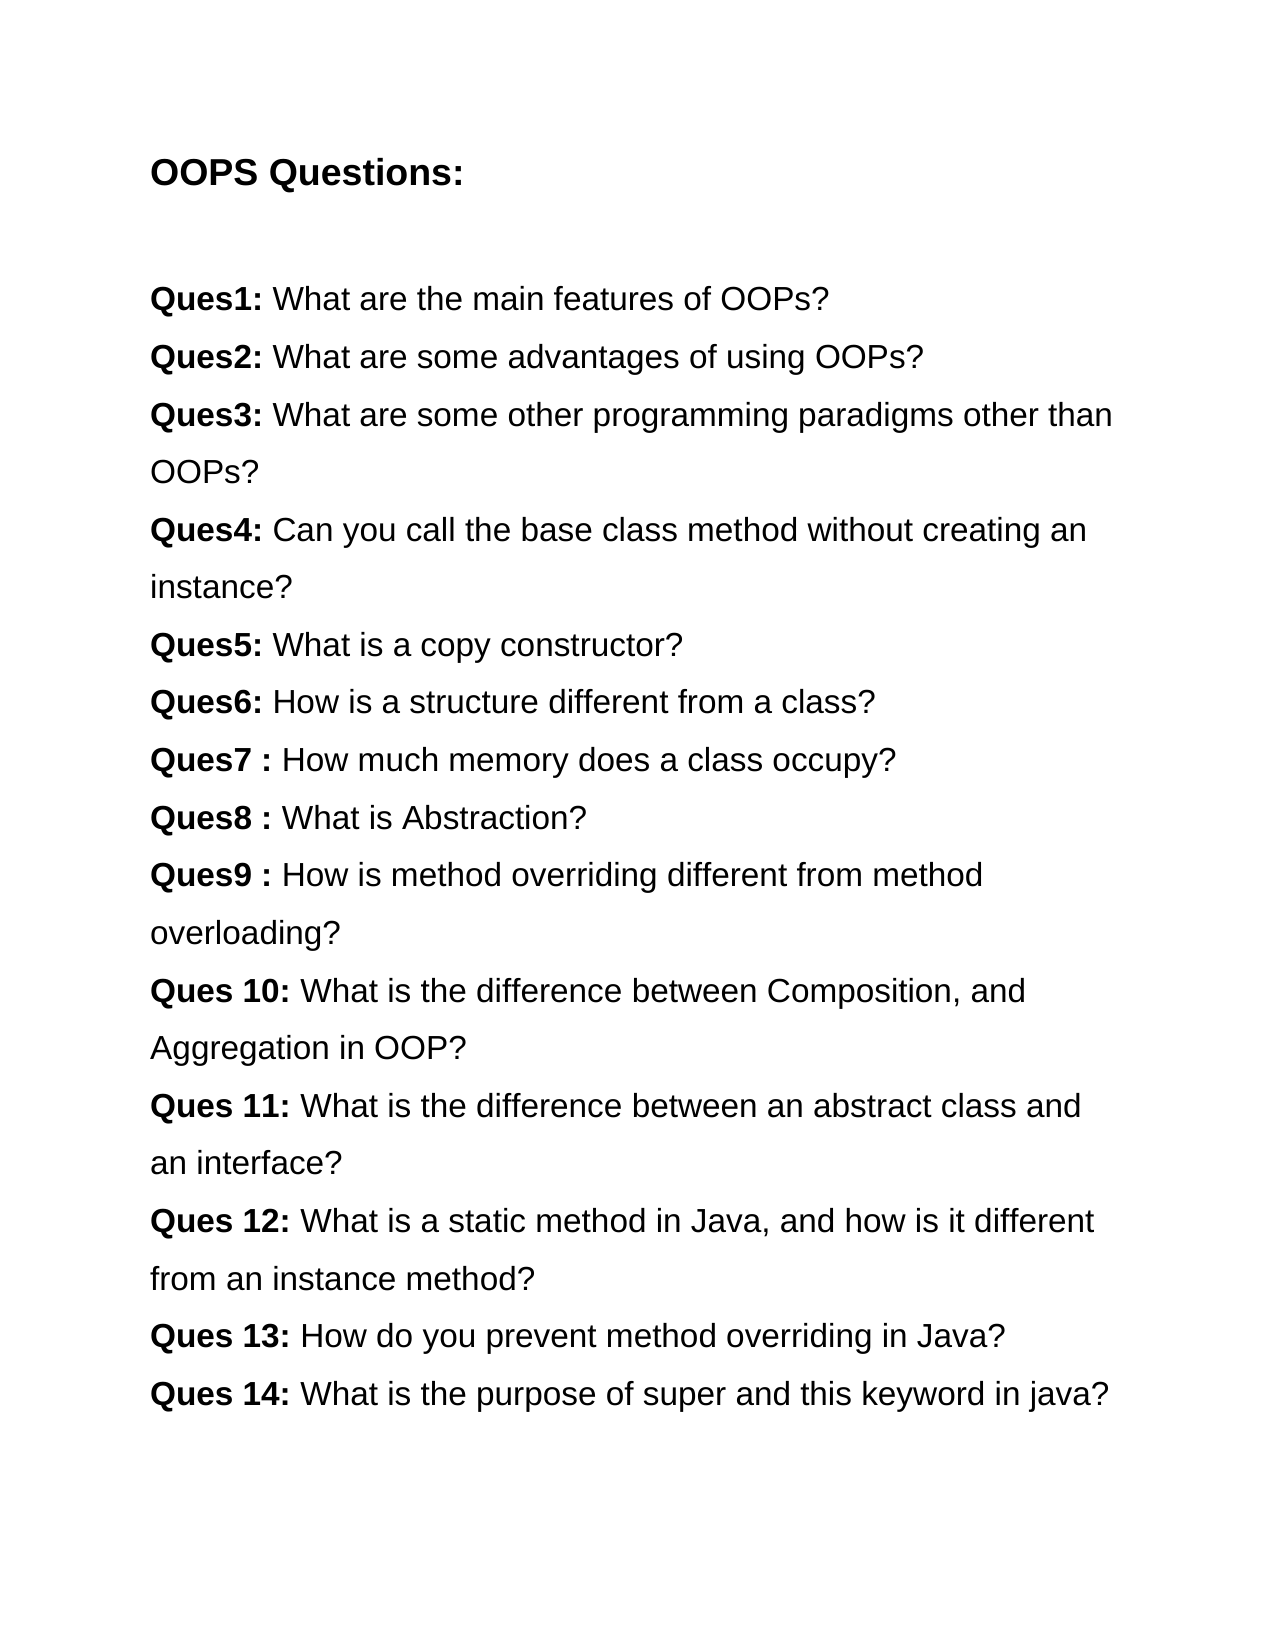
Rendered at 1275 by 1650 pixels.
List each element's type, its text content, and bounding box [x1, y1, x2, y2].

text Ques4: Can you call the base class method without creating an instance? [150, 510, 1125, 606]
text Ques 13: How do you prevent method overriding in Java? [150, 1316, 1125, 1355]
text Ques3: What are some other programming paradigms other than OOPs? [150, 394, 1125, 491]
text Ques7 : How much memory does a class occupy? [150, 740, 1125, 779]
text Ques8 : What is Abstraction? [150, 798, 1125, 836]
text Ques 14: What is the purpose of super and this keyword in java? [150, 1374, 1125, 1412]
text Ques 12: What is a static method in Java, and how is it different from an instance method? [150, 1201, 1125, 1297]
text Ques9 : How is method overriding different from method overloading? [150, 855, 1125, 951]
text Ques2: What are some advantages of using OOPs? [150, 337, 1125, 375]
text Ques5: What is a copy constructor? [150, 625, 1125, 663]
text Ques1: What are the main features of OOPs? [150, 279, 1125, 318]
text Ques 11: What is the difference between an abstract class and an interface? [150, 1086, 1125, 1182]
text Ques6: How is a structure different from a class? [150, 683, 1125, 721]
text OOPS Questions: [150, 150, 1125, 193]
text Ques 10: What is the difference between Composition, and Aggregation in OOP? [150, 971, 1125, 1067]
